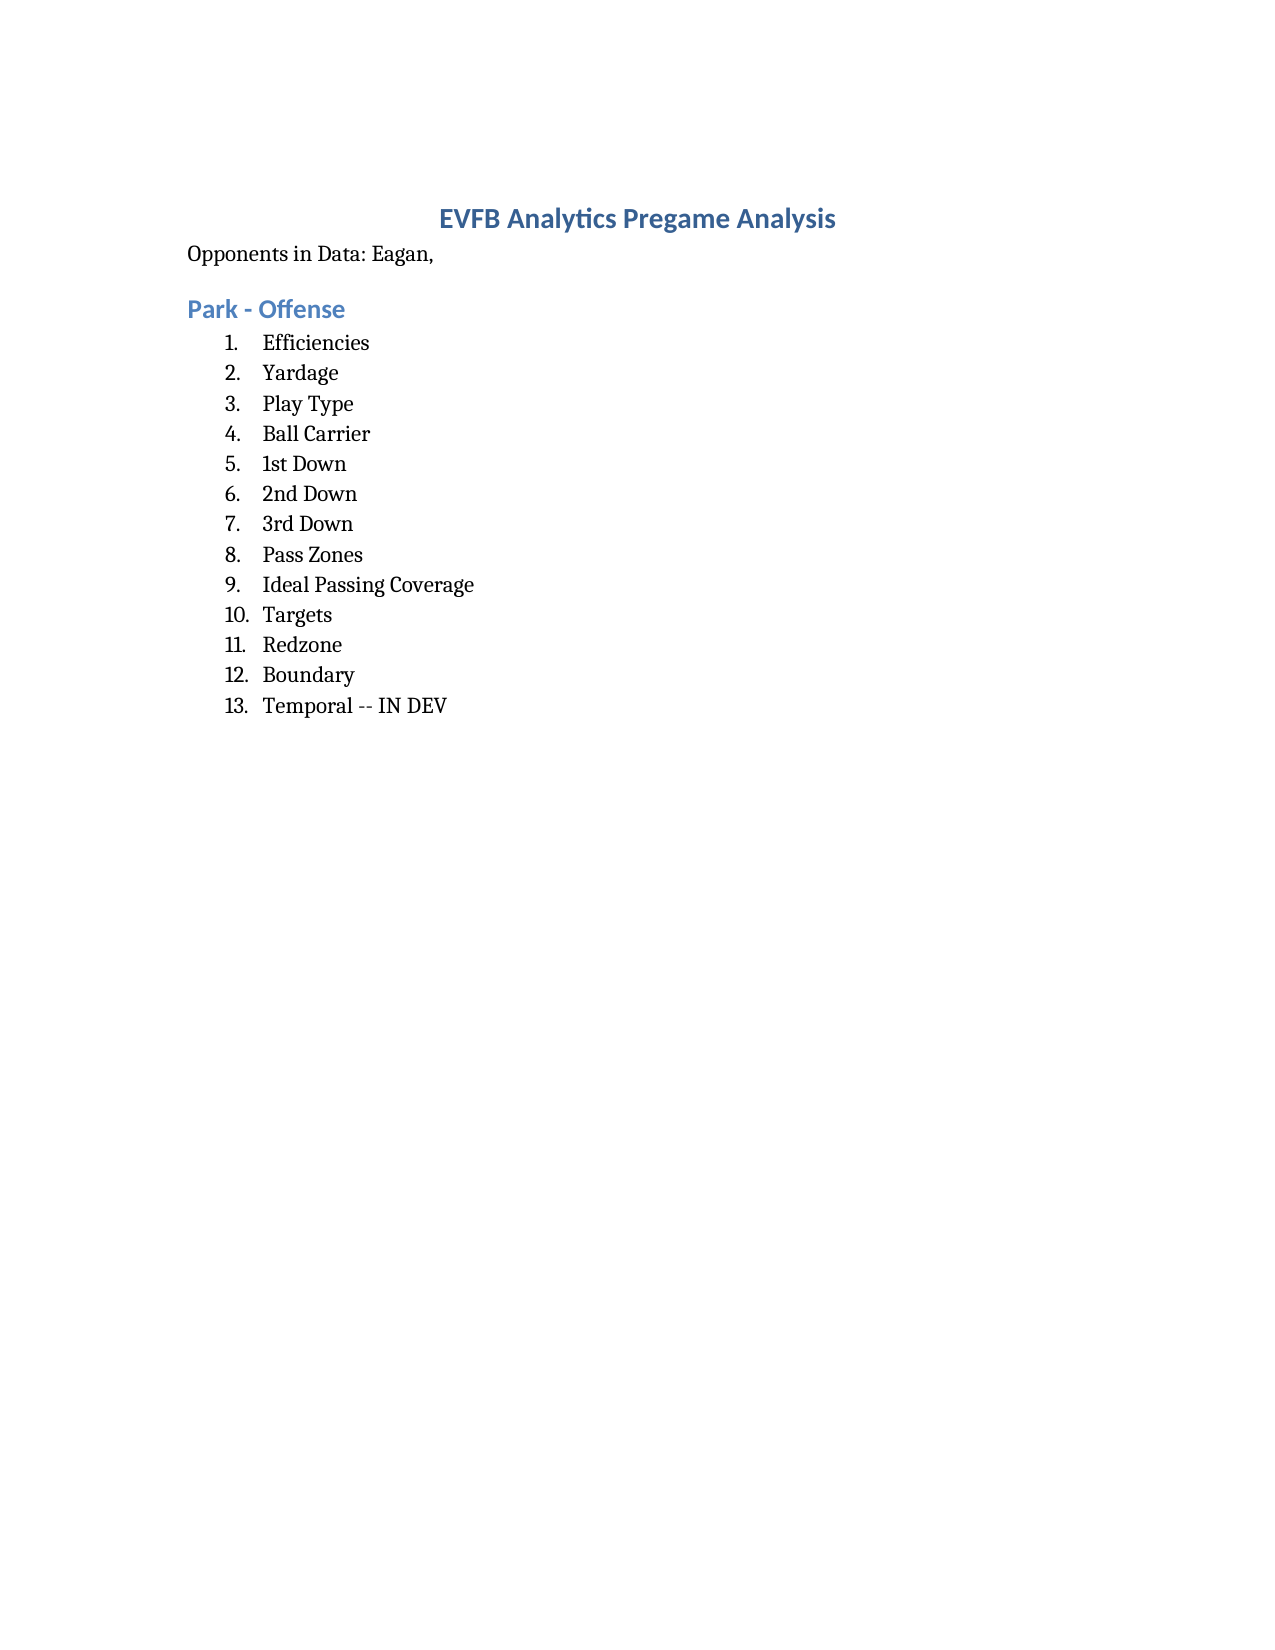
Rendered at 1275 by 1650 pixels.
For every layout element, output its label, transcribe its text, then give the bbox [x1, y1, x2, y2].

list Redzone [225, 632, 1087, 658]
list Targets [225, 602, 1087, 628]
list Efficiencies [225, 330, 1087, 356]
list Boundary [225, 662, 1087, 688]
list 2nd Down [225, 481, 1087, 507]
list 3rd Down [225, 511, 1087, 537]
list Ideal Passing Coverage [225, 572, 1087, 598]
subtitle EVFB Analytics Pregame Analysis [187, 200, 1087, 236]
text Opponents in Data: Eagan, [187, 241, 1087, 267]
list Pass Zones [225, 541, 1087, 568]
list 1st Down [225, 451, 1087, 477]
subtitle Park - Offense [187, 292, 1087, 325]
list Play Type [225, 390, 1087, 417]
list Yardage [225, 360, 1087, 386]
list Temporal -- IN DEV [225, 692, 1087, 719]
list Ball Carrier [225, 421, 1087, 447]
